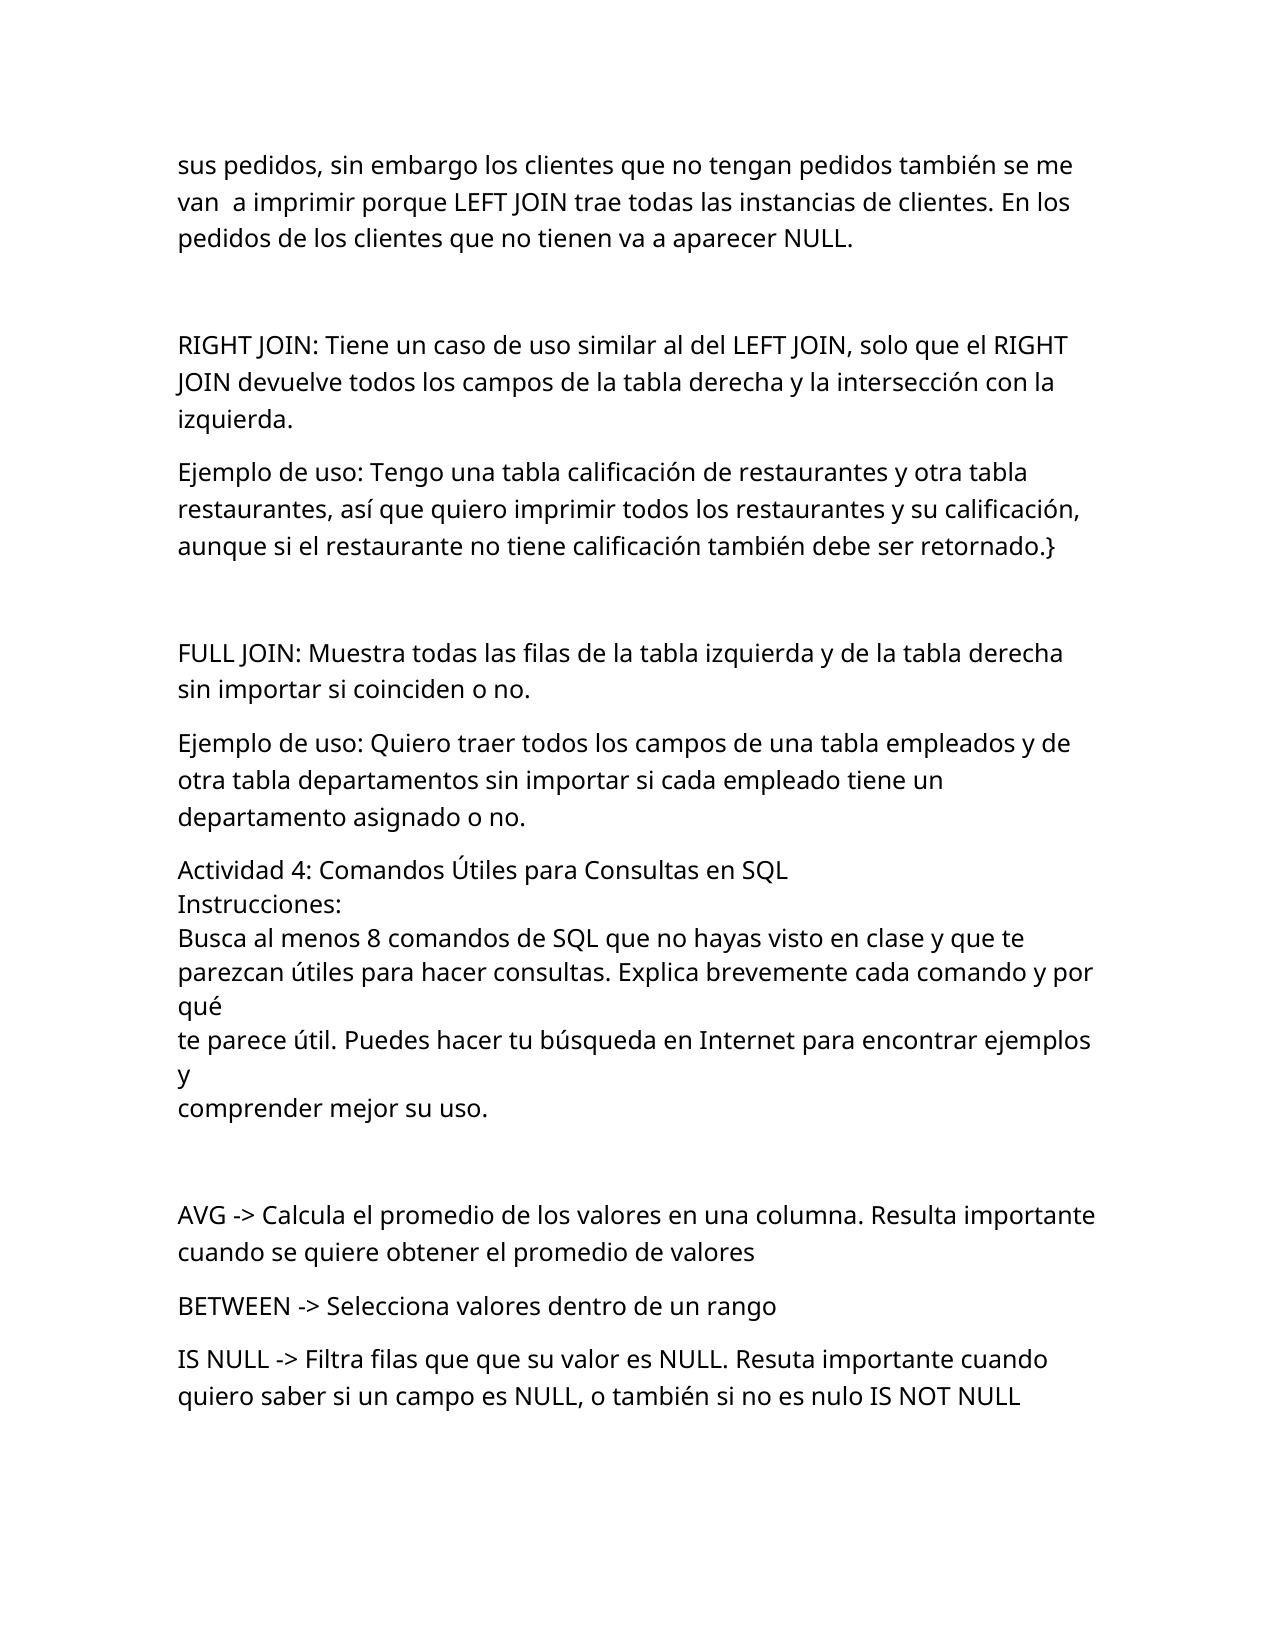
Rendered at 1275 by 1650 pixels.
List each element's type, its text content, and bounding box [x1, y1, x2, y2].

text parezcan útiles para hacer consultas. Explica brevemente cada comando y por qué [177, 955, 1098, 1023]
text Actividad 4: Comandos Útiles para Consultas en SQL [177, 853, 1098, 887]
text FULL JOIN: Muestra todas las filas de la tabla izquierda y de la tabla derecha sin importar si coinciden o no. [177, 635, 1098, 706]
text Instrucciones: [177, 887, 1098, 921]
text te parece útil. Puedes hacer tu búsqueda en Internet para encontrar ejemplos y [177, 1023, 1098, 1091]
text Ejemplo de uso: Tengo una tabla calificación de restaurantes y otra tabla restaurantes, así que quiero imprimir todos los restaurantes y su calificación, aunque si el restaurante no tiene calificación también debe ser retornado.} [177, 455, 1098, 563]
text AVG -> Calcula el promedio de los valores en una columna. Resulta importante cuando se quiere obtener el promedio de valores [177, 1198, 1098, 1269]
text RIGHT JOIN: Tiene un caso de uso similar al del LEFT JOIN, solo que el RIGHT JOIN devuelve todos los campos de la tabla derecha y la intersección con la izquierda. [177, 328, 1098, 436]
text Busca al menos 8 comandos de SQL que no hayas visto en clase y que te [177, 921, 1098, 955]
text Ejemplo de uso: Quiero traer todos los campos de una tabla empleados y de otra tabla departamentos sin importar si cada empleado tiene un departamento asignado o no. [177, 726, 1098, 833]
text comprender mejor su uso. [177, 1091, 1098, 1125]
text BETWEEN -> Selecciona valores dentro de un rango [177, 1288, 1098, 1322]
text IS NULL -> Filtra filas que que su valor es NULL. Resuta importante cuando quiero saber si un campo es NULL, o también si no es nulo IS NOT NULL [177, 1342, 1098, 1412]
